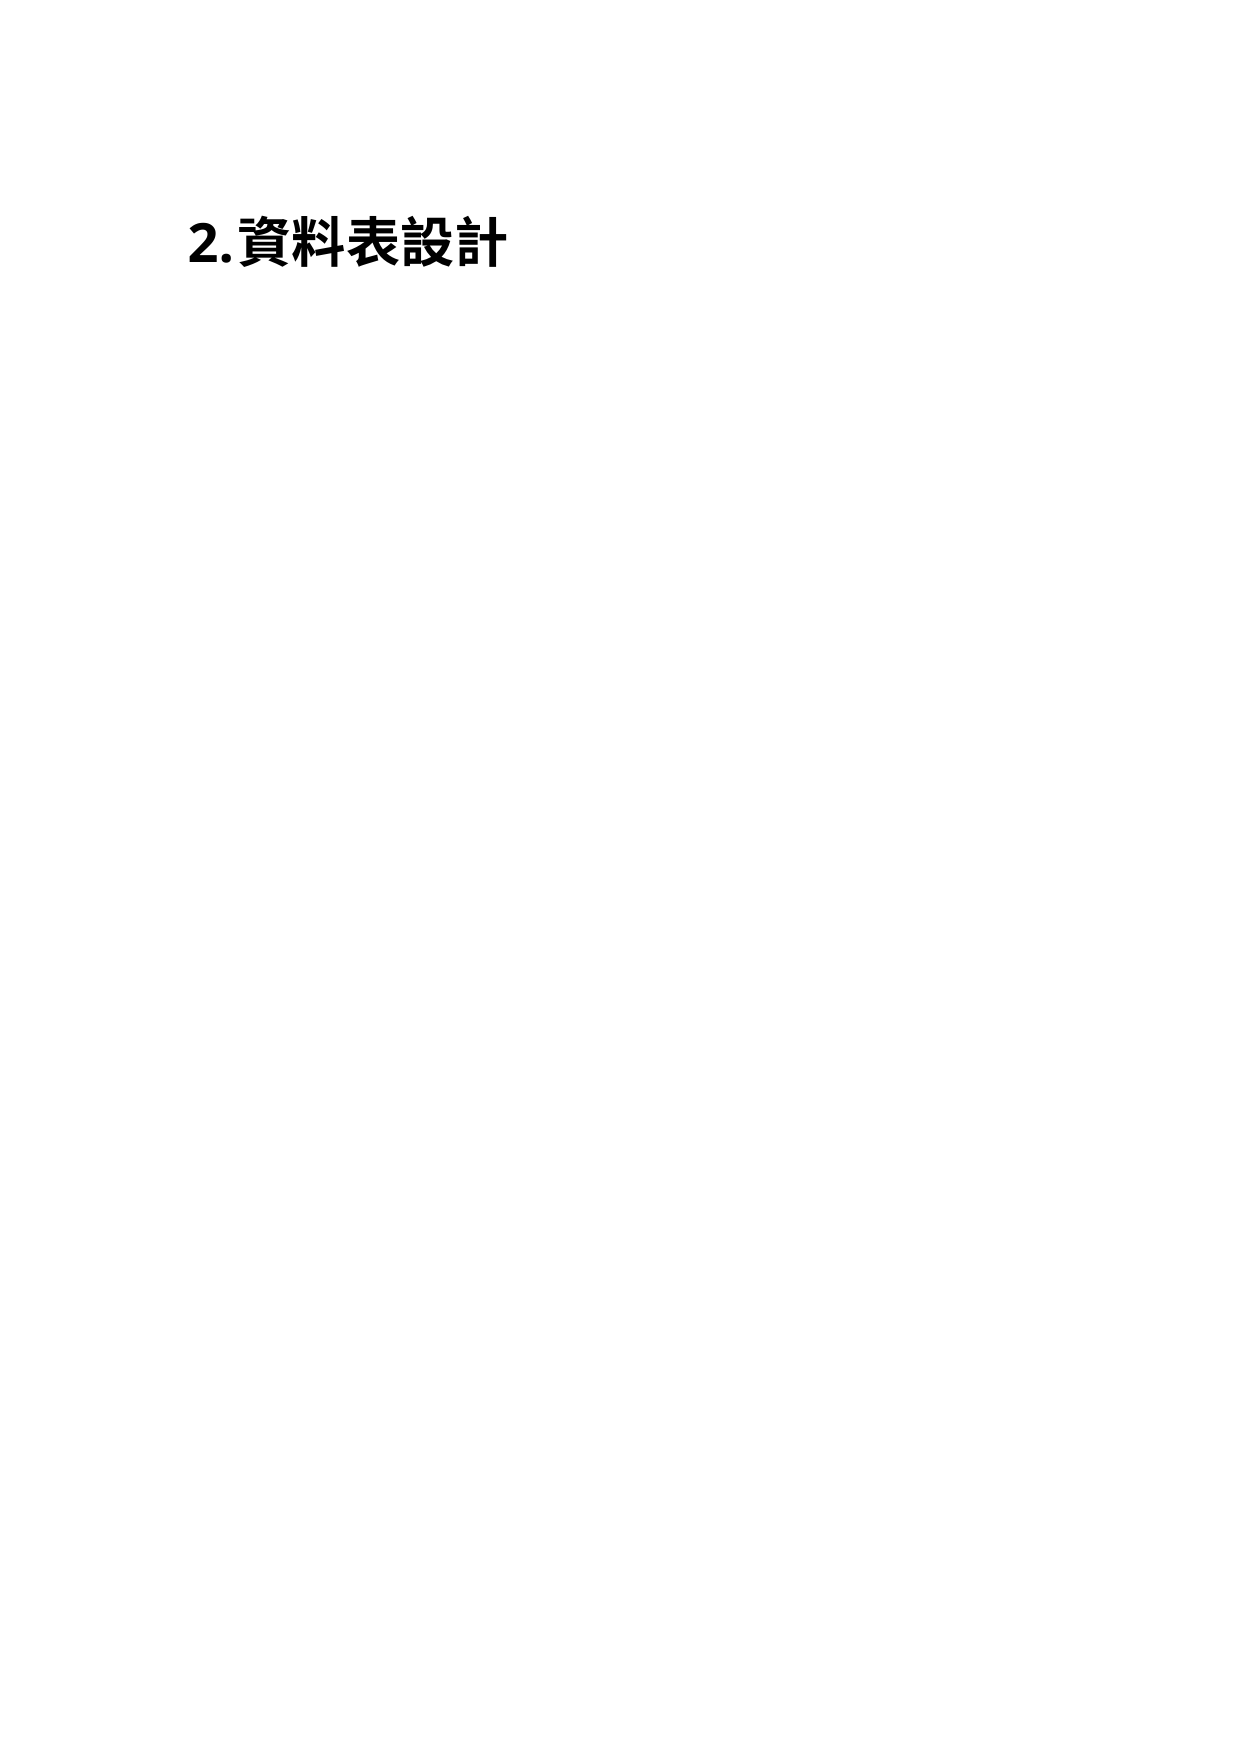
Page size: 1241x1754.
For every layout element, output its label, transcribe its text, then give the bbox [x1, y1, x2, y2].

subtitle 資料表設計 [187, 183, 1053, 296]
